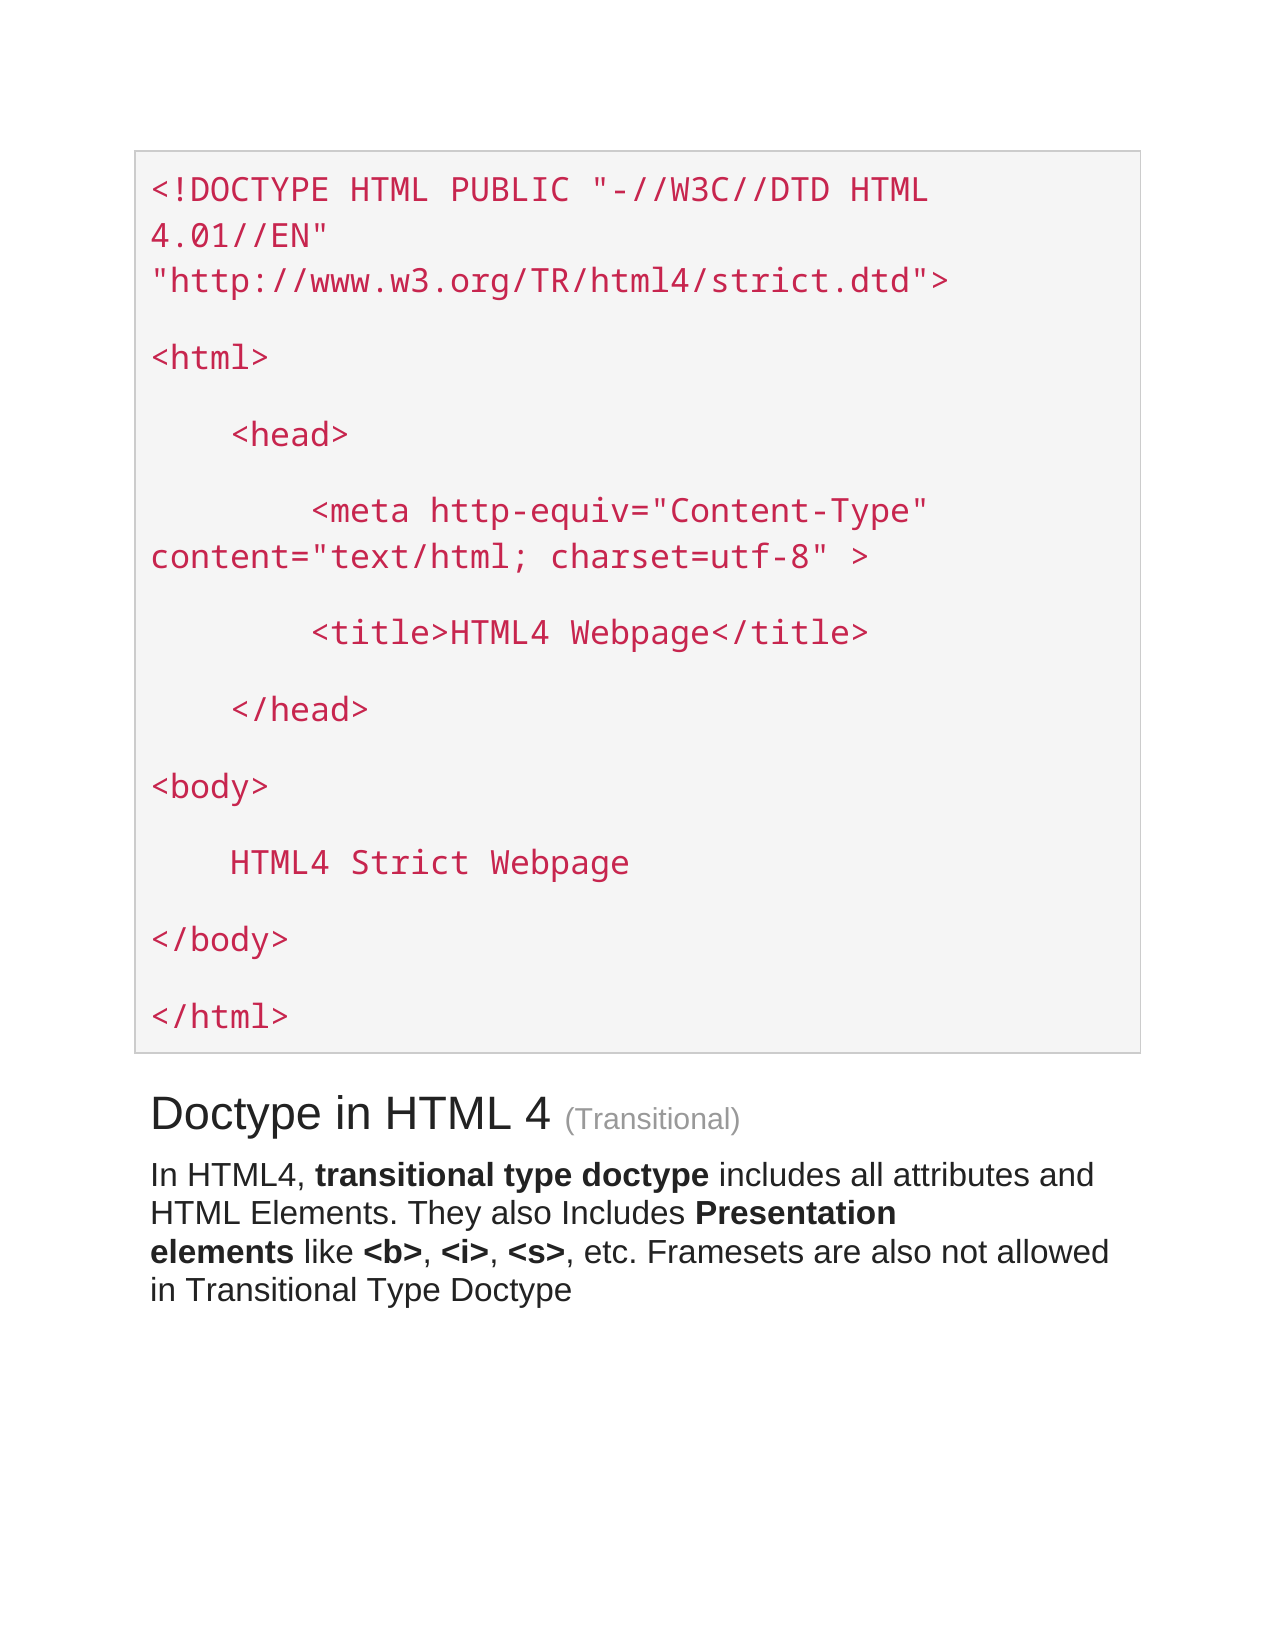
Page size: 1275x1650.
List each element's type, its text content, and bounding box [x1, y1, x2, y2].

text </head> [136, 669, 1140, 731]
text <html> [136, 317, 1140, 379]
text <title>HTML4 Webpage</title> [136, 593, 1140, 654]
text <head> [136, 394, 1140, 456]
text HTML4 Strict Webpage [136, 823, 1140, 884]
text In HTML4, transitional type doctype includes all attributes and HTML Elements. They also Includes Presentation elements like <b>, <i>, <s>, etc. Framesets are also not allowed in Transitional Type Doctype [150, 1155, 1125, 1308]
text <meta http-equiv="Content-Type" content="text/html; charset=utf-8" > [136, 471, 1140, 578]
text </body> [136, 899, 1140, 961]
text </html> [136, 976, 1140, 1052]
subtitle Doctype in HTML 4 (Transitional) [150, 1085, 1125, 1139]
text <body> [136, 746, 1140, 808]
text <!DOCTYPE HTML PUBLIC "-//W3C//DTD HTML 4.01//EN" "http://www.w3.org/TR/html4/strict.dtd"> [136, 152, 1140, 302]
